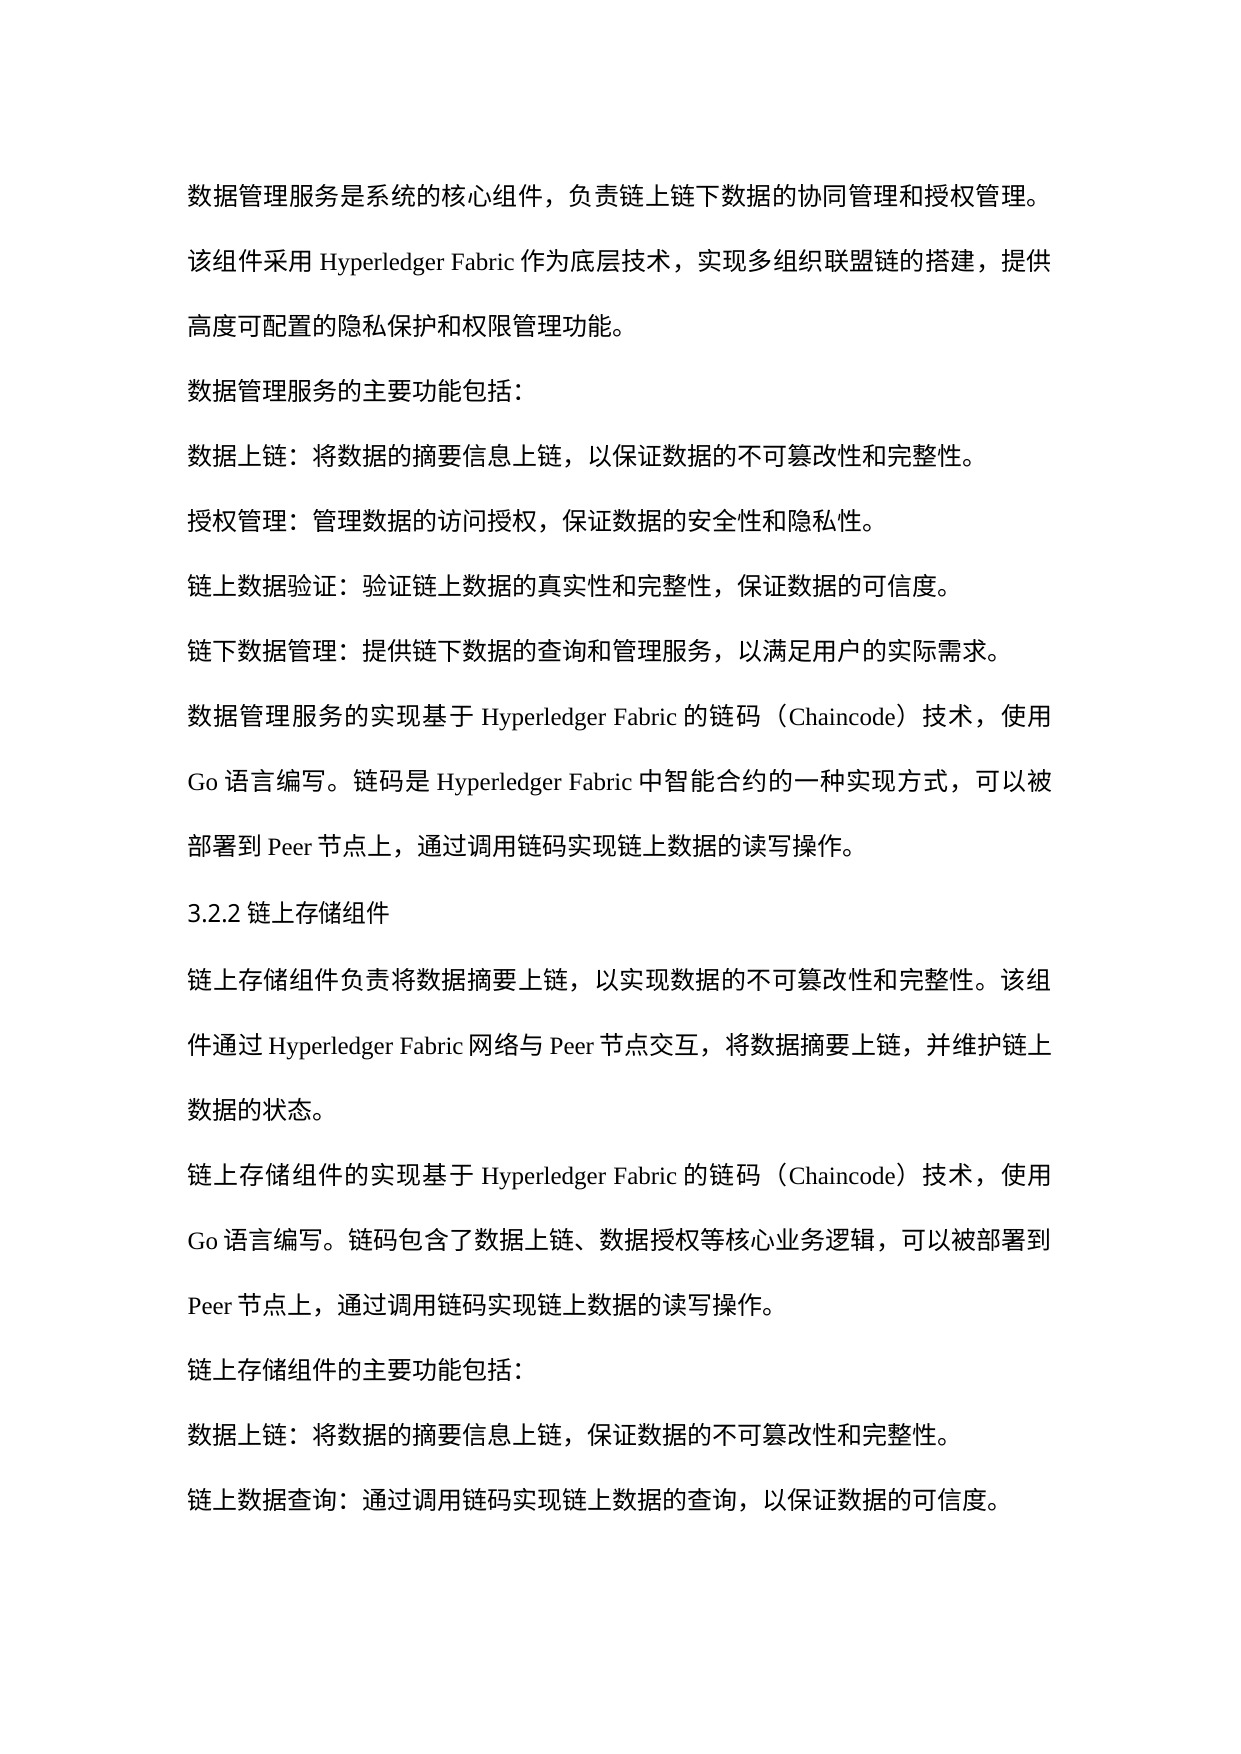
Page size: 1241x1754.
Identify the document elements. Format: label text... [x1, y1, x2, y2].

text 链上存储组件的主要功能包括： [187, 1336, 1053, 1401]
text 链上存储组件的实现基于Hyperledger Fabric的链码（Chaincode）技术，使用Go语言编写。链码包含了数据上链、数据授权等核心业务逻辑，可以被部署到Peer节点上，通过调用链码实现链上数据的读写操作。 [187, 1141, 1053, 1336]
text 数据管理服务的主要功能包括： [187, 357, 1053, 422]
text 链上数据验证：验证链上数据的真实性和完整性，保证数据的可信度。 [187, 552, 1053, 617]
text 链上数据查询：通过调用链码实现链上数据的查询，以保证数据的可信度。 [187, 1466, 1053, 1531]
text 数据管理服务的实现基于Hyperledger Fabric的链码（Chaincode）技术，使用Go语言编写。链码是Hyperledger Fabric中智能合约的一种实现方式，可以被部署到Peer节点上，通过调用链码实现链上数据的读写操作。 [187, 682, 1053, 877]
text 链上存储组件负责将数据摘要上链，以实现数据的不可篡改性和完整性。该组件通过Hyperledger Fabric网络与Peer节点交互，将数据摘要上链，并维护链上数据的状态。 [187, 946, 1053, 1141]
text 数据管理服务是系统的核心组件，负责链上链下数据的协同管理和授权管理。该组件采用Hyperledger Fabric作为底层技术，实现多组织联盟链的搭建，提供高度可配置的隐私保护和权限管理功能。 [187, 162, 1053, 357]
text 授权管理：管理数据的访问授权，保证数据的安全性和隐私性。 [187, 487, 1053, 552]
text 数据上链：将数据的摘要信息上链，保证数据的不可篡改性和完整性。 [187, 1401, 1053, 1466]
text 数据上链：将数据的摘要信息上链，以保证数据的不可篡改性和完整性。 [187, 422, 1053, 487]
text 3.2.2 链上存储组件 [187, 893, 1053, 929]
text 链下数据管理：提供链下数据的查询和管理服务，以满足用户的实际需求。 [187, 617, 1053, 682]
